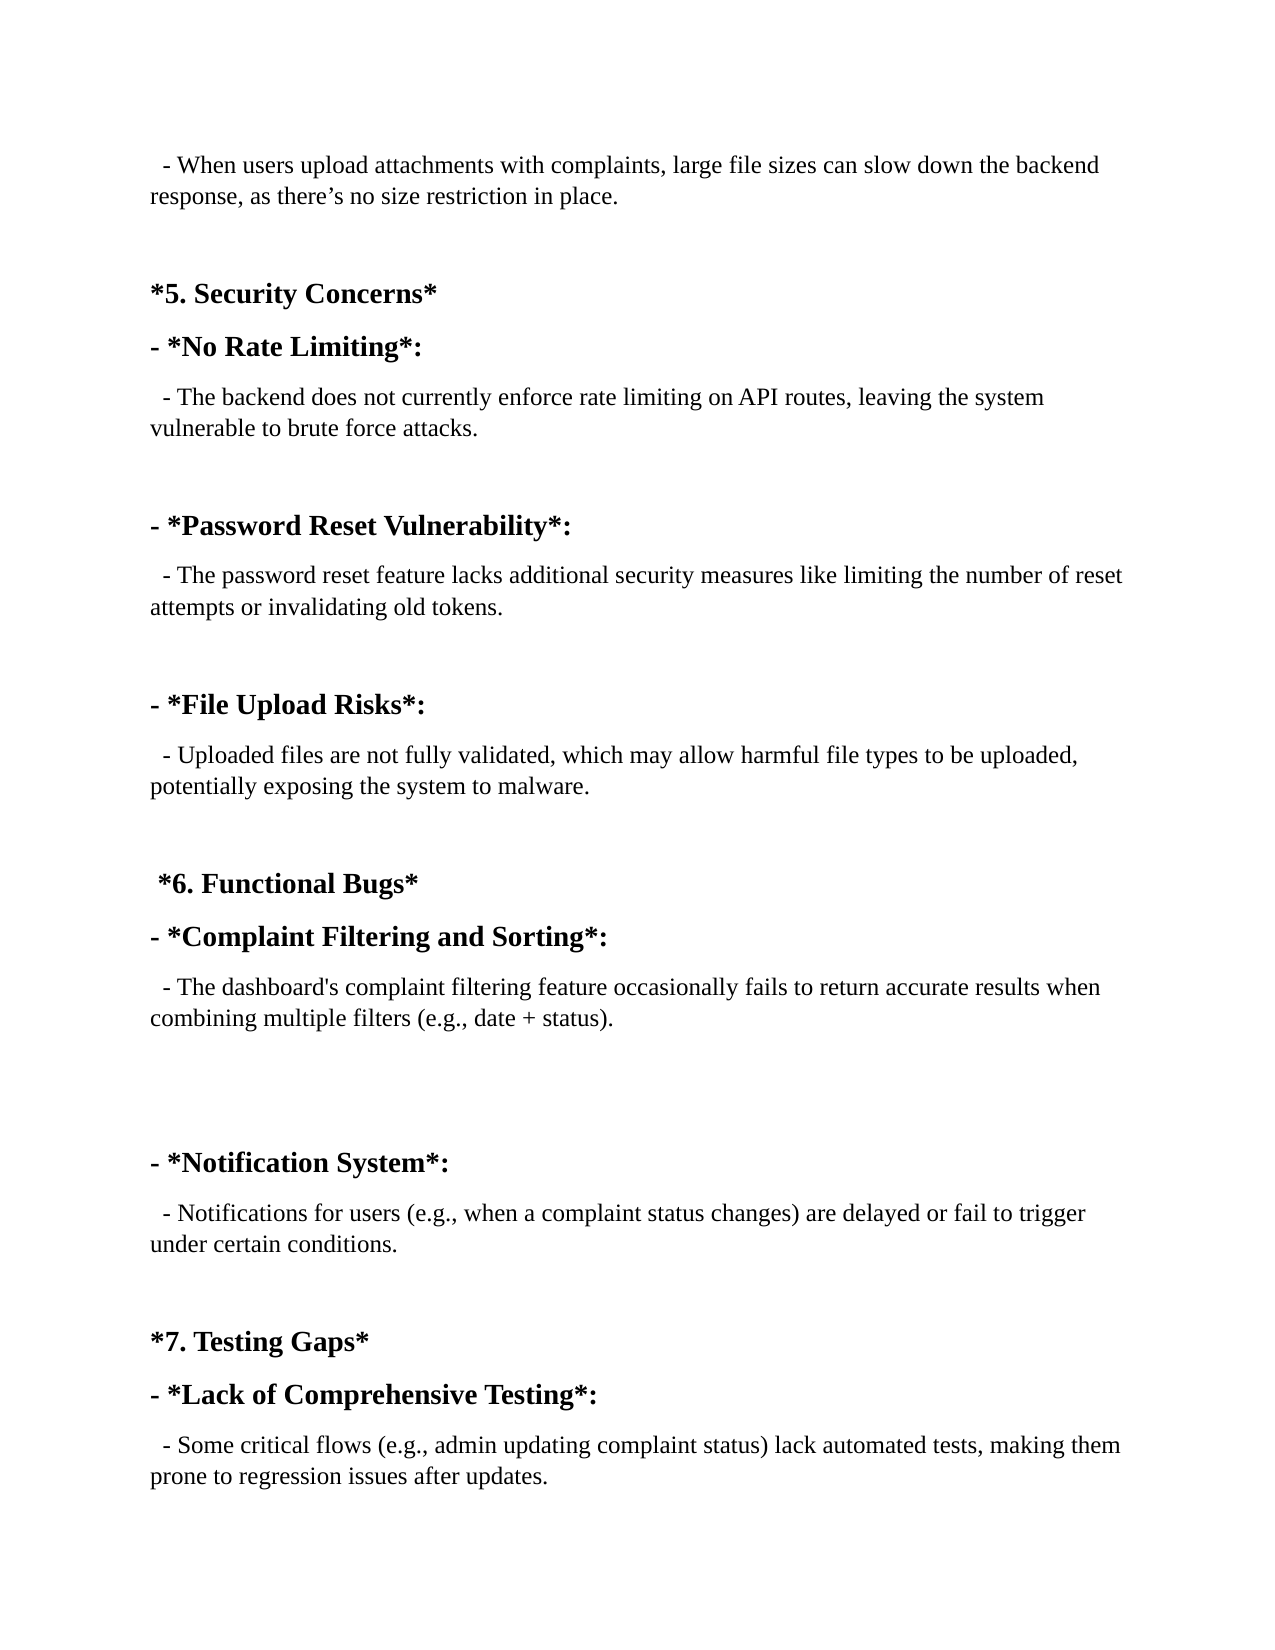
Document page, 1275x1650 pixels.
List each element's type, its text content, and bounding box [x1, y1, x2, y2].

text - *No Rate Limiting*: [150, 329, 1125, 363]
text - The password reset feature lacks additional security measures like limiting the number of reset attempts or invalidating old tokens. [150, 561, 1125, 620]
text - When users upload attachments with complaints, large file sizes can slow down the backend response, as there’s no size restriction in place. [150, 150, 1125, 210]
text - Uploaded files are not fully validated, which may allow harmful file types to be uploaded, potentially exposing the system to malware. [150, 740, 1125, 799]
text - Some critical flows (e.g., admin updating complaint status) lack automated tests, making them prone to regression issues after updates. [150, 1430, 1125, 1490]
text - *File Upload Risks*: [150, 687, 1125, 721]
text *6. Functional Bugs* [150, 866, 1125, 900]
text - The dashboard's complaint filtering feature occasionally fails to return accurate results when combining multiple filters (e.g., date + status). [150, 972, 1125, 1032]
text *5. Security Concerns* [150, 276, 1125, 310]
text - *Password Reset Vulnerability*: [150, 508, 1125, 541]
text - The backend does not currently enforce rate limiting on API routes, leaving the system vulnerable to brute force attacks. [150, 382, 1125, 442]
text - *Lack of Comprehensive Testing*: [150, 1377, 1125, 1411]
text - Notifications for users (e.g., when a complaint status changes) are delayed or fail to trigger under certain conditions. [150, 1198, 1125, 1258]
text - *Complaint Filtering and Sorting*: [150, 919, 1125, 953]
text *7. Testing Gaps* [150, 1324, 1125, 1358]
text - *Notification System*: [150, 1145, 1125, 1179]
